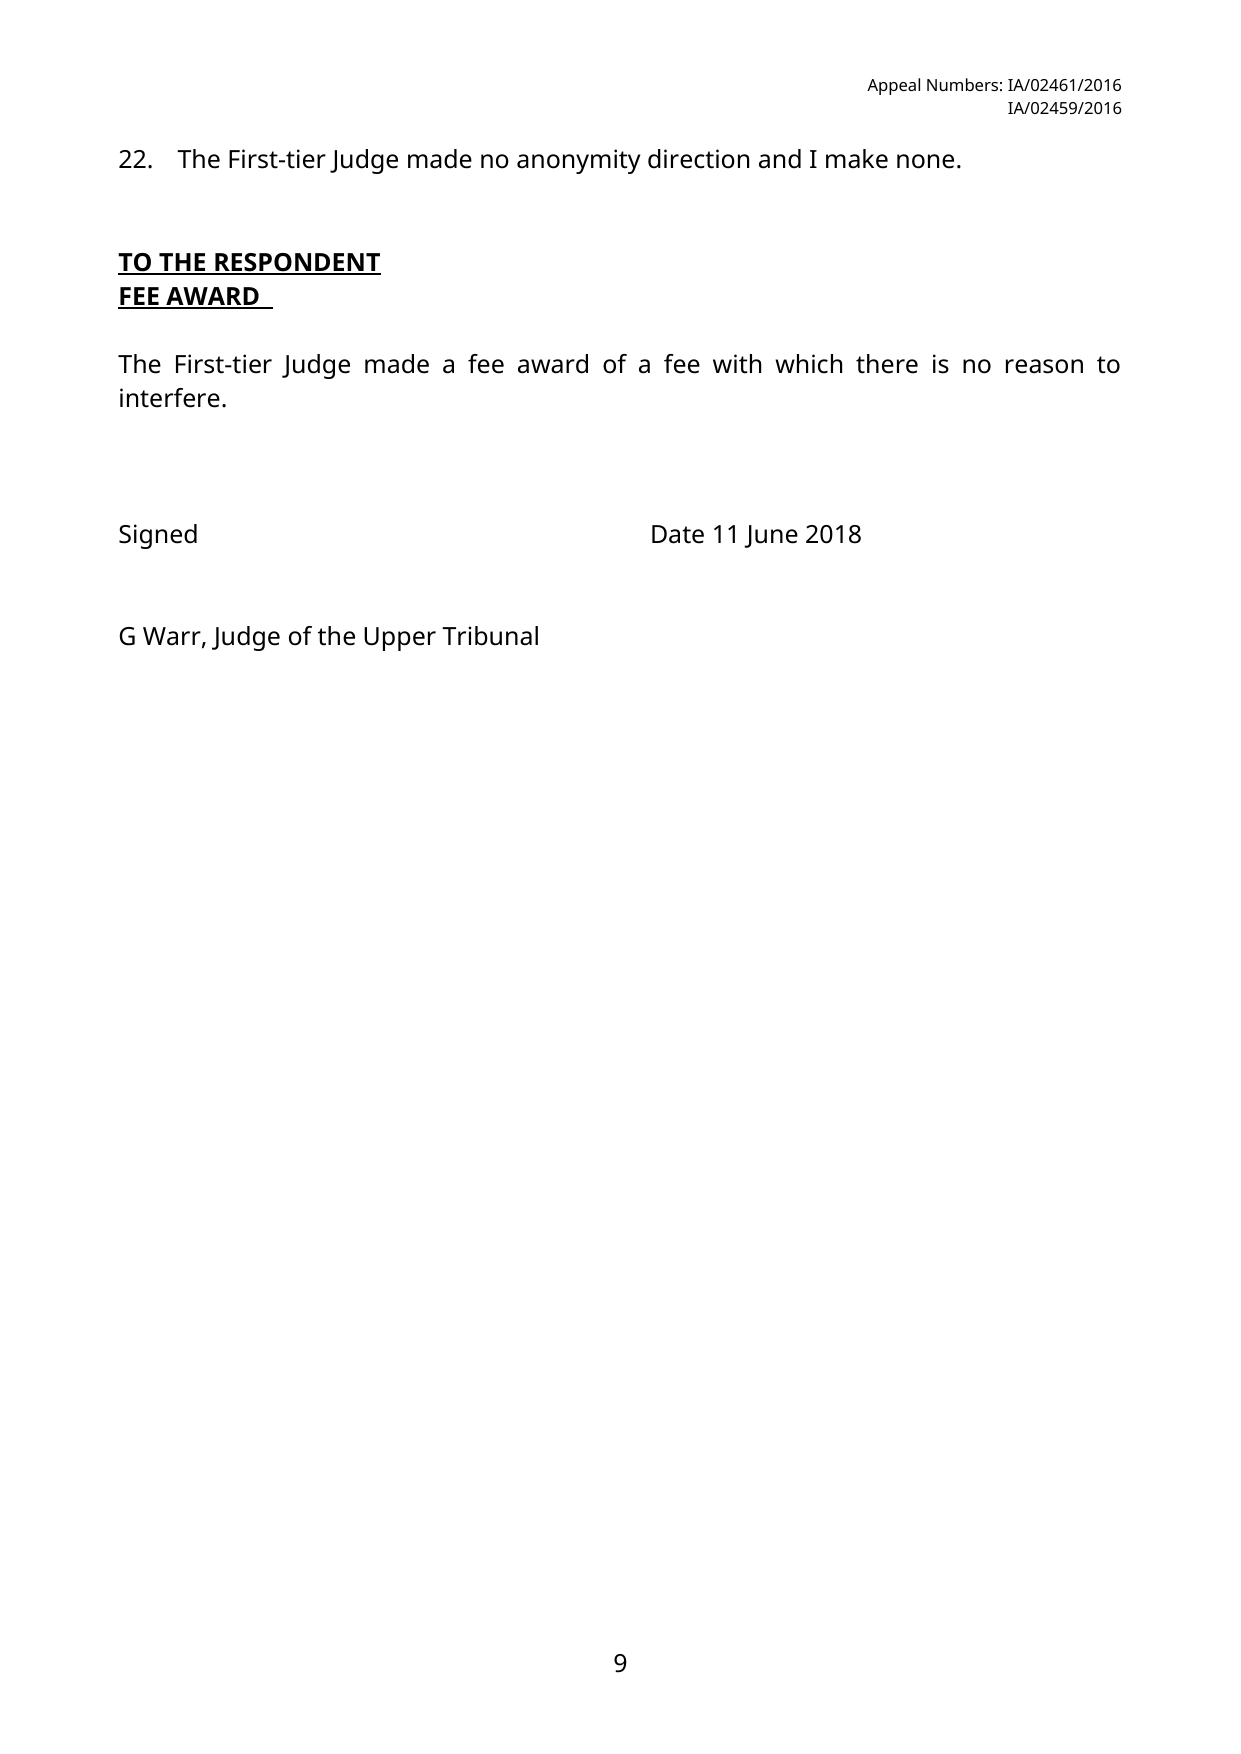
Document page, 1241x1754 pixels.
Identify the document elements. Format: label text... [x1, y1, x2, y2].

text Signed Date 11 June 2018 [118, 517, 1122, 551]
text G Warr, Judge of the Upper Tribunal [118, 619, 1122, 653]
text FEE AWARD [118, 278, 1122, 312]
text TO THE RESPONDENT [118, 244, 1122, 278]
text The First-tier Judge made a fee award of a fee with which there is no reason to interfere. [118, 346, 1122, 414]
text 22. The First-tier Judge made no anonymity direction and I make none. [118, 142, 1122, 176]
